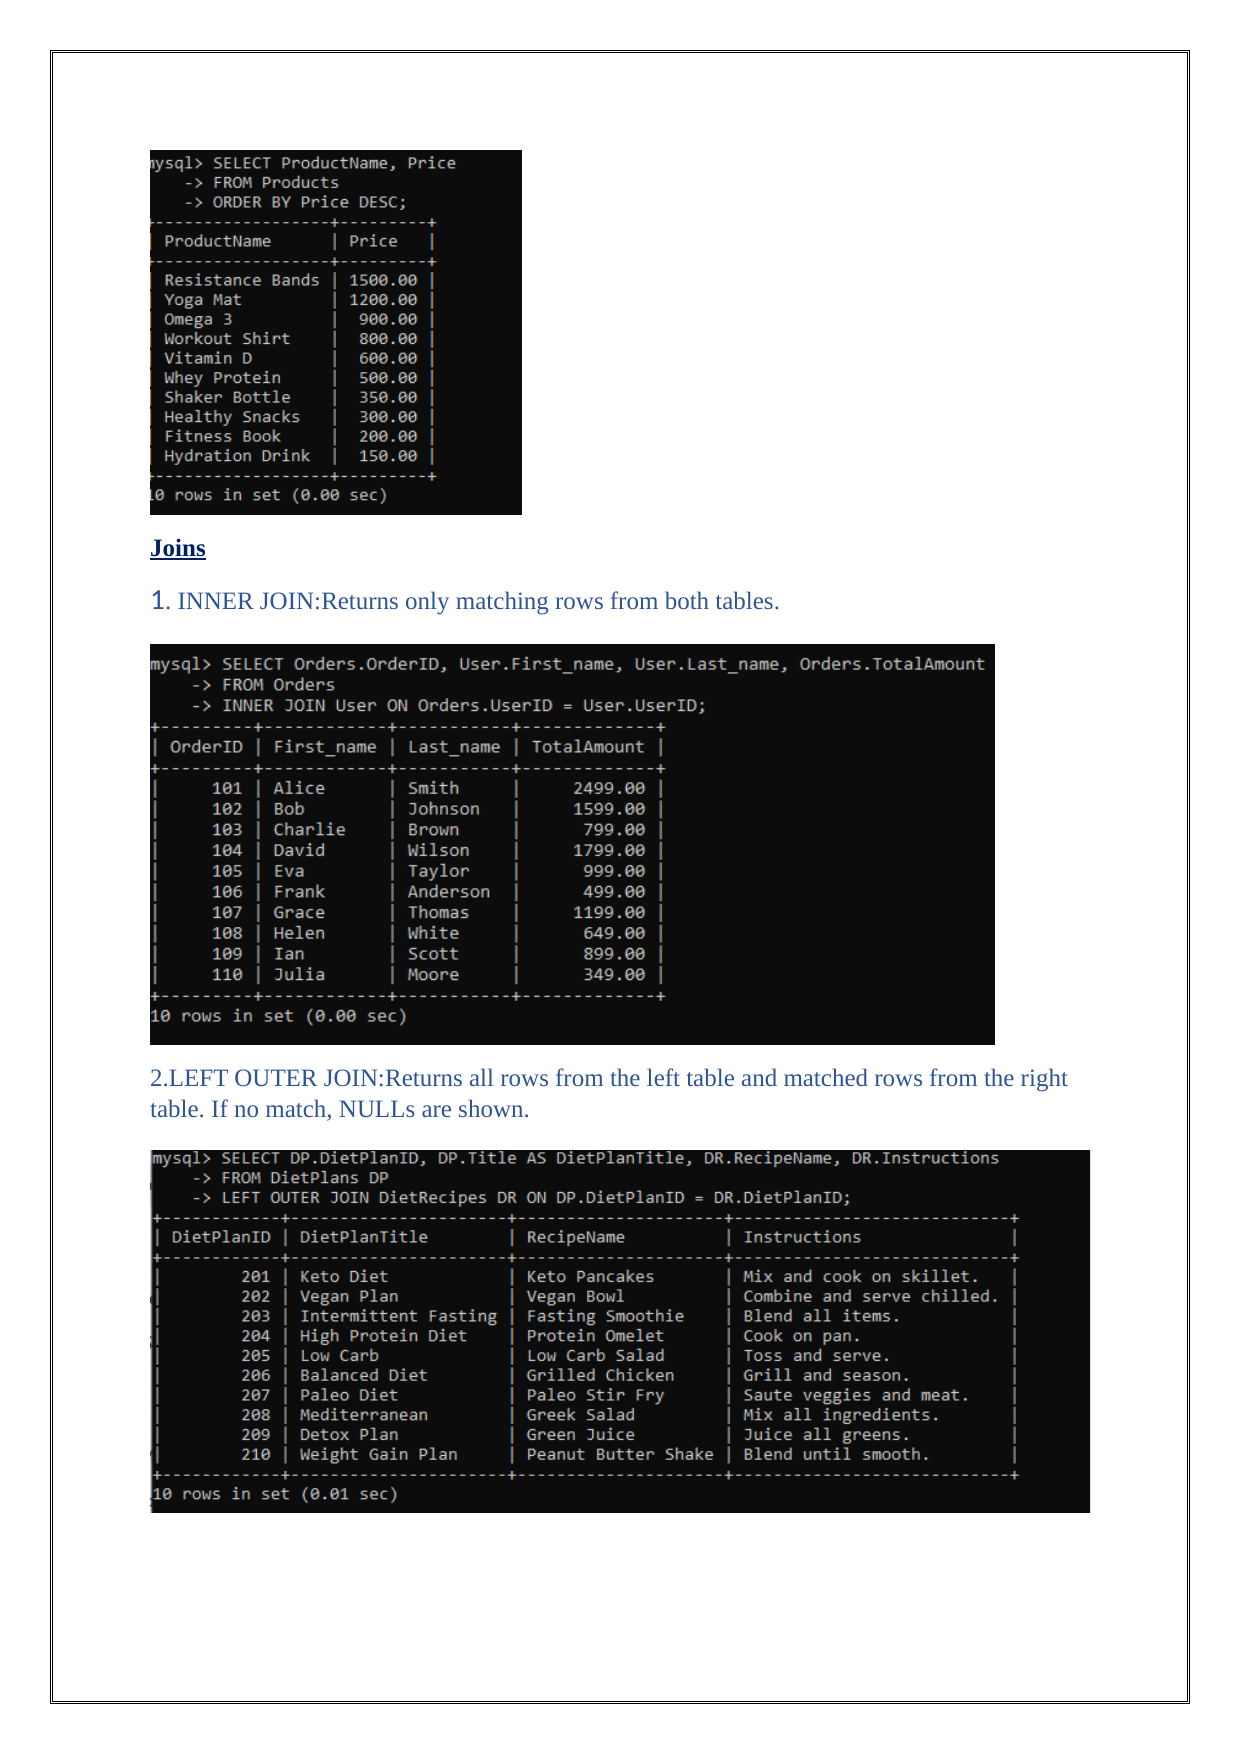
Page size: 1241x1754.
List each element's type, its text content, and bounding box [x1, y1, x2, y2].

subtitle 2.LEFT OUTER JOIN:Returns all rows from the left table and matched rows from the right table. If no match, NULLs are shown. [150, 1063, 1090, 1123]
subtitle 1. INNER JOIN:Returns only matching rows from both tables. [150, 581, 1090, 617]
text Joins [150, 533, 1090, 562]
picture [150, 644, 995, 1045]
picture [150, 1150, 1091, 1513]
picture [150, 150, 522, 515]
